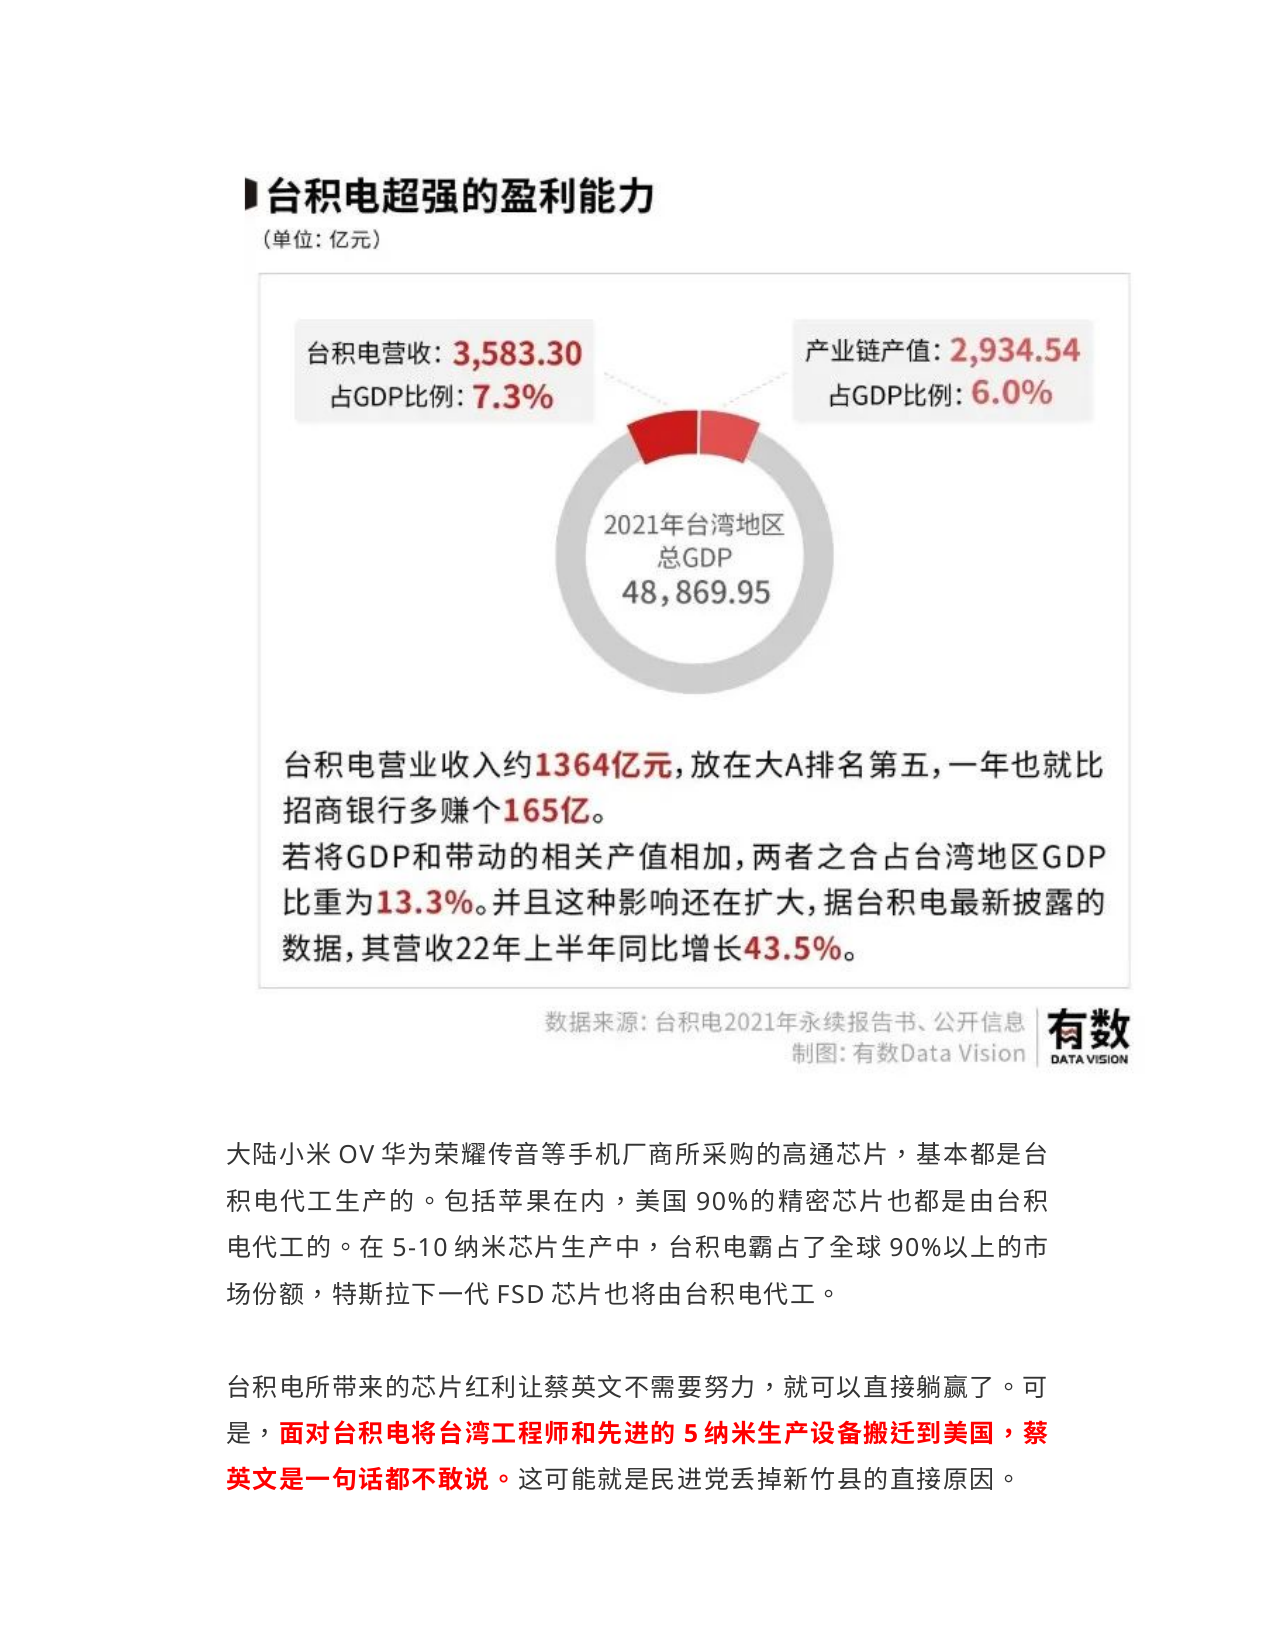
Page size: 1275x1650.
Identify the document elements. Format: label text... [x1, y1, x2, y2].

picture [244, 150, 1145, 1079]
text 大陆小米OV华为荣耀传音等手机厂商所采购的高通芯片，基本都是台积电代工生产的。包括苹果在内，美国90%的精密芯片也都是由台积电代工的。在5-10纳米芯片生产中，台积电霸占了全球90%以上的市场份额，特斯拉下一代FSD芯片也将由台积电代工。 [226, 1124, 1049, 1310]
text 台积电所带来的芯片红利让蔡英文不需要努力，就可以直接躺赢了。可是，面对台积电将台湾工程师和先进的5纳米生产设备搬迁到美国，蔡英文是一句话都不敢说。这可能就是民进党丢掉新竹县的直接原因。 [226, 1357, 1049, 1496]
